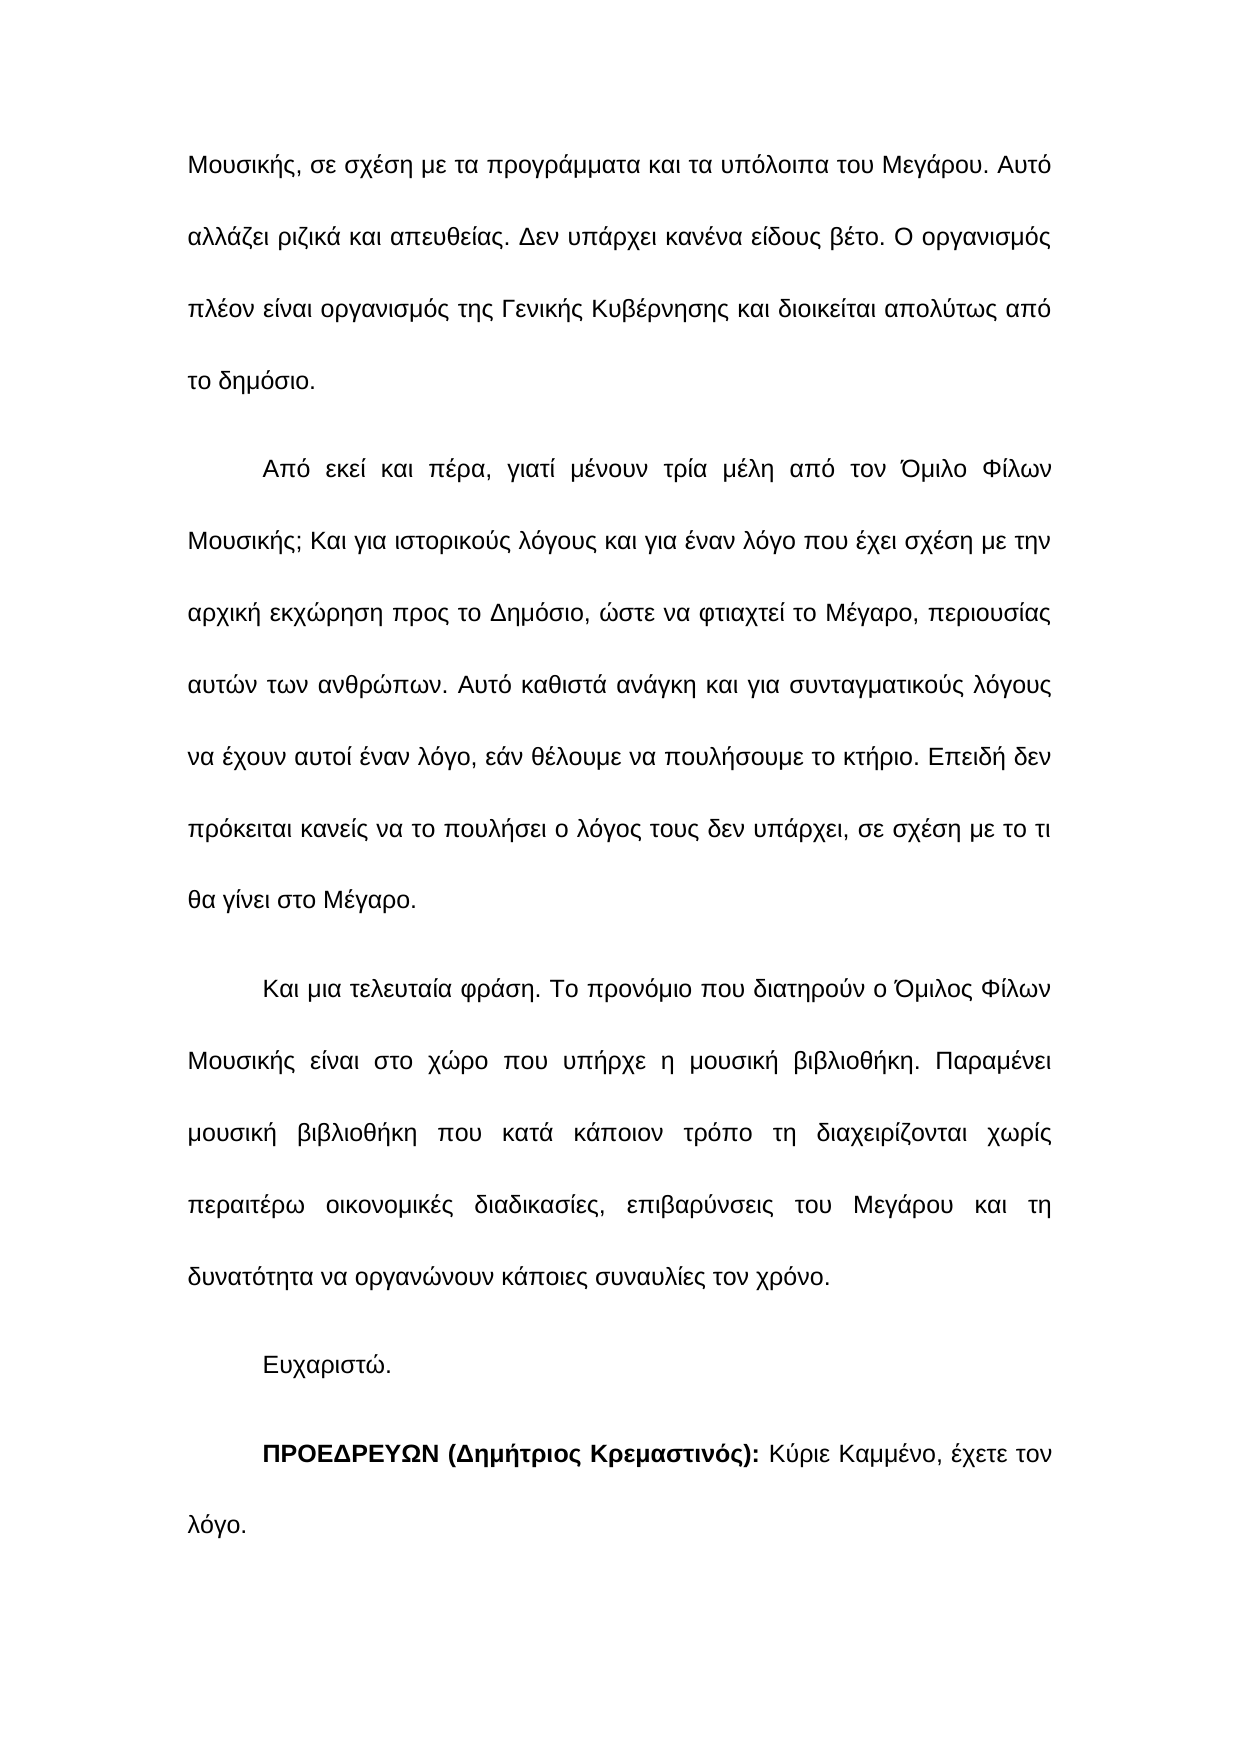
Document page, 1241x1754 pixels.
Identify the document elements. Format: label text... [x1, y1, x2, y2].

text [187, 150, 1053, 394]
text ΠΡΟΕΔΡΕΥΩΝ (Δημήτριος Κρεμαστινός): Κύριε Καμμένο, έχετε τον λόγο. [187, 1438, 1053, 1539]
text Και μια τελευταία φράση. Το προνόμιο που διατηρούν ο Όμιλος Φίλων Μουσικής είναι στο χώρο που υπήρχε η μουσική βιβλιοθήκη. Παραμένει μουσική βιβλιοθήκη που κατά κάποιον τρόπο τη διαχειρίζονται χωρίς περαιτέρω οικονομικές διαδικασίες, επιβαρύνσεις του Μεγάρου και τη δυνατότητα να οργανώνουν κάποιες συναυλίες τον χρόνο. [187, 974, 1053, 1290]
text Από εκεί και πέρα, γιατί μένουν τρία μέλη από τον Όμιλο Φίλων Μουσικής; Και για ιστορικούς λόγους και για έναν λόγο που έχει σχέση με την αρχική εκχώρηση προς το Δημόσιο, ώστε να φτιαχτεί το Μέγαρο, περιουσίας αυτών των ανθρώπων. Αυτό καθιστά ανάγκη και για συνταγματικούς λόγους να έχουν αυτοί έναν λόγο, εάν θέλουμε να πουλήσουμε το κτήριο. Επειδή δεν πρόκειται κανείς να το πουλήσει ο λόγος τους δεν υπάρχει, σε σχέση με το τι θα γίνει στο Μέγαρο. [187, 454, 1053, 914]
text Ευχαριστώ. [187, 1350, 1053, 1379]
